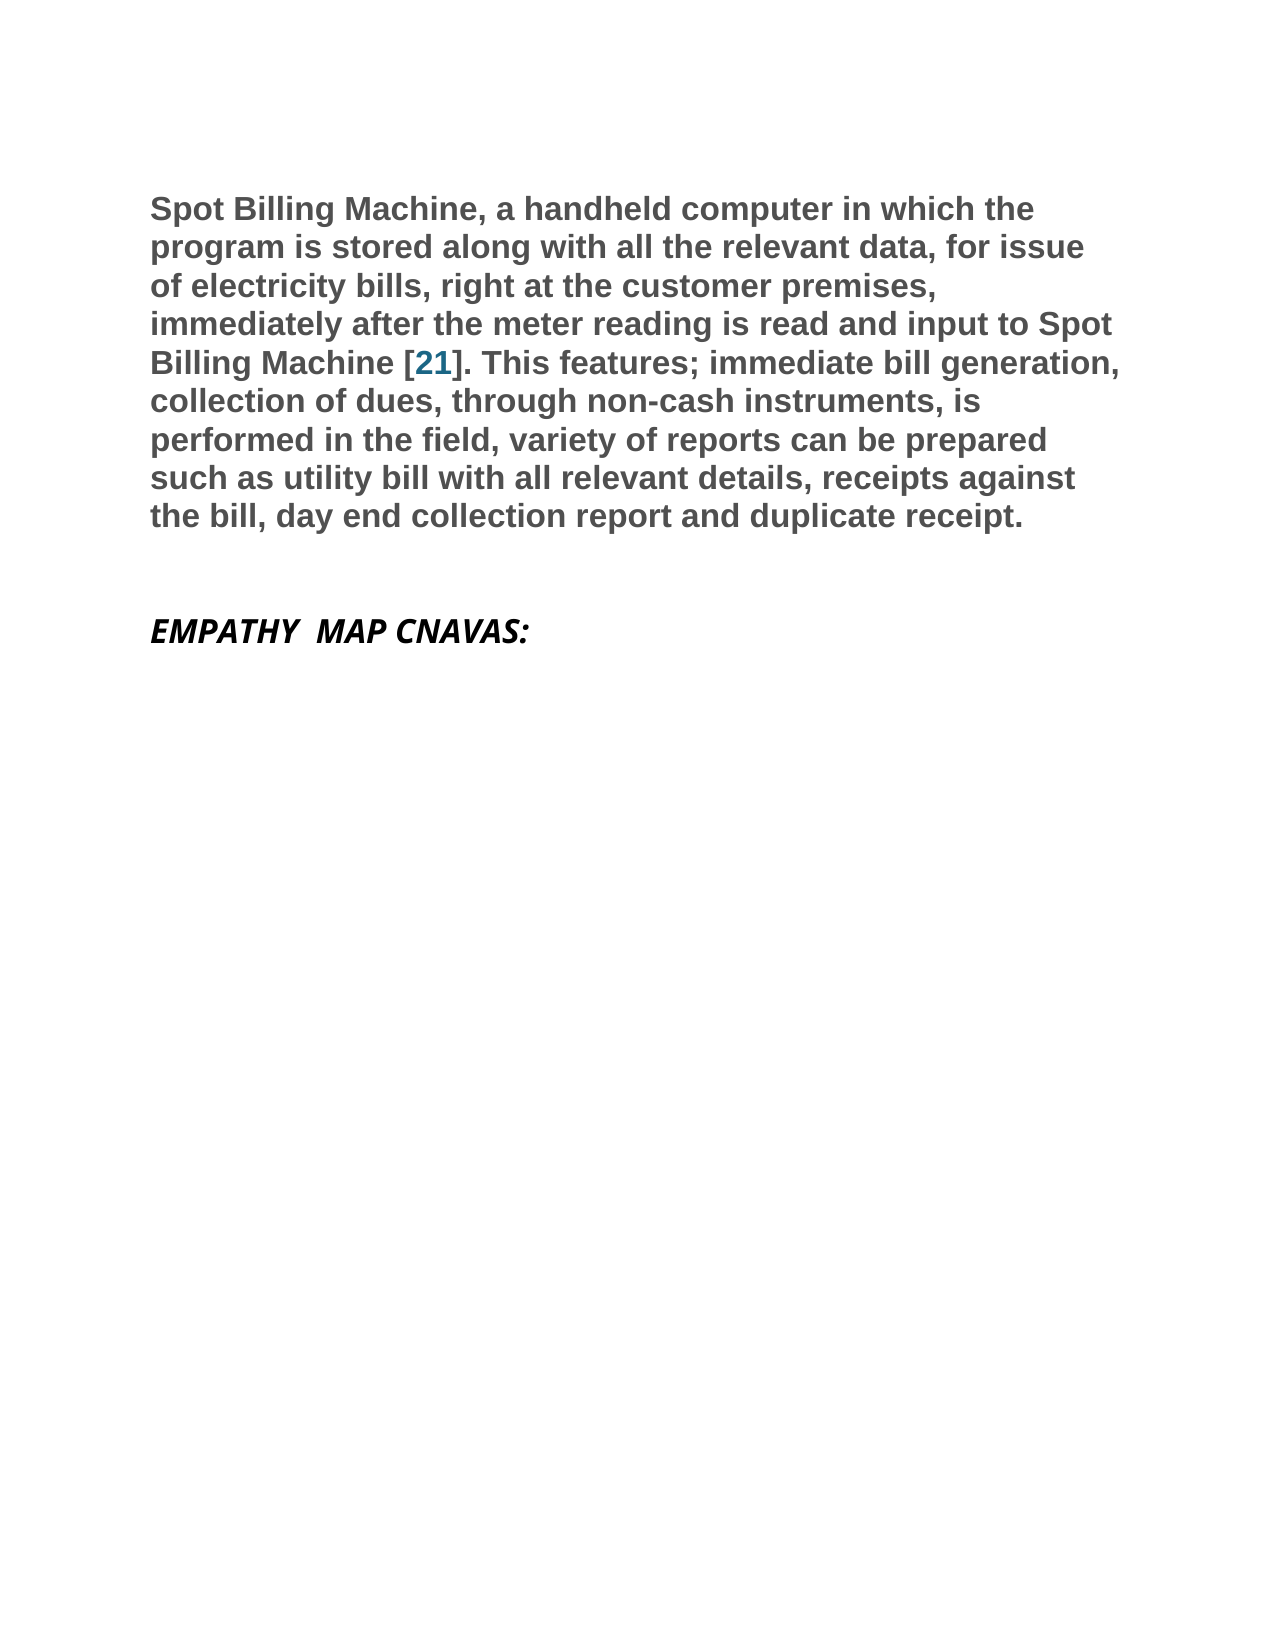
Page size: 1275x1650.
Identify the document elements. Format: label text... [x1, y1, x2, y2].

text Spot Billing Machine, a handheld computer in which the program is stored along with all the relevant data, for issue of electricity bills, right at the customer premises, immediately after the meter reading is read and input to Spot Billing Machine [21]. This features; immediate bill generation, collection of dues, through non-cash instruments, is performed in the field, variety of reports can be prepared such as utility bill with all relevant details, receipts against the bill, day end collection report and duplicate receipt. [150, 189, 1125, 535]
text EMPATHY MAP CNAVAS: [150, 608, 1125, 653]
